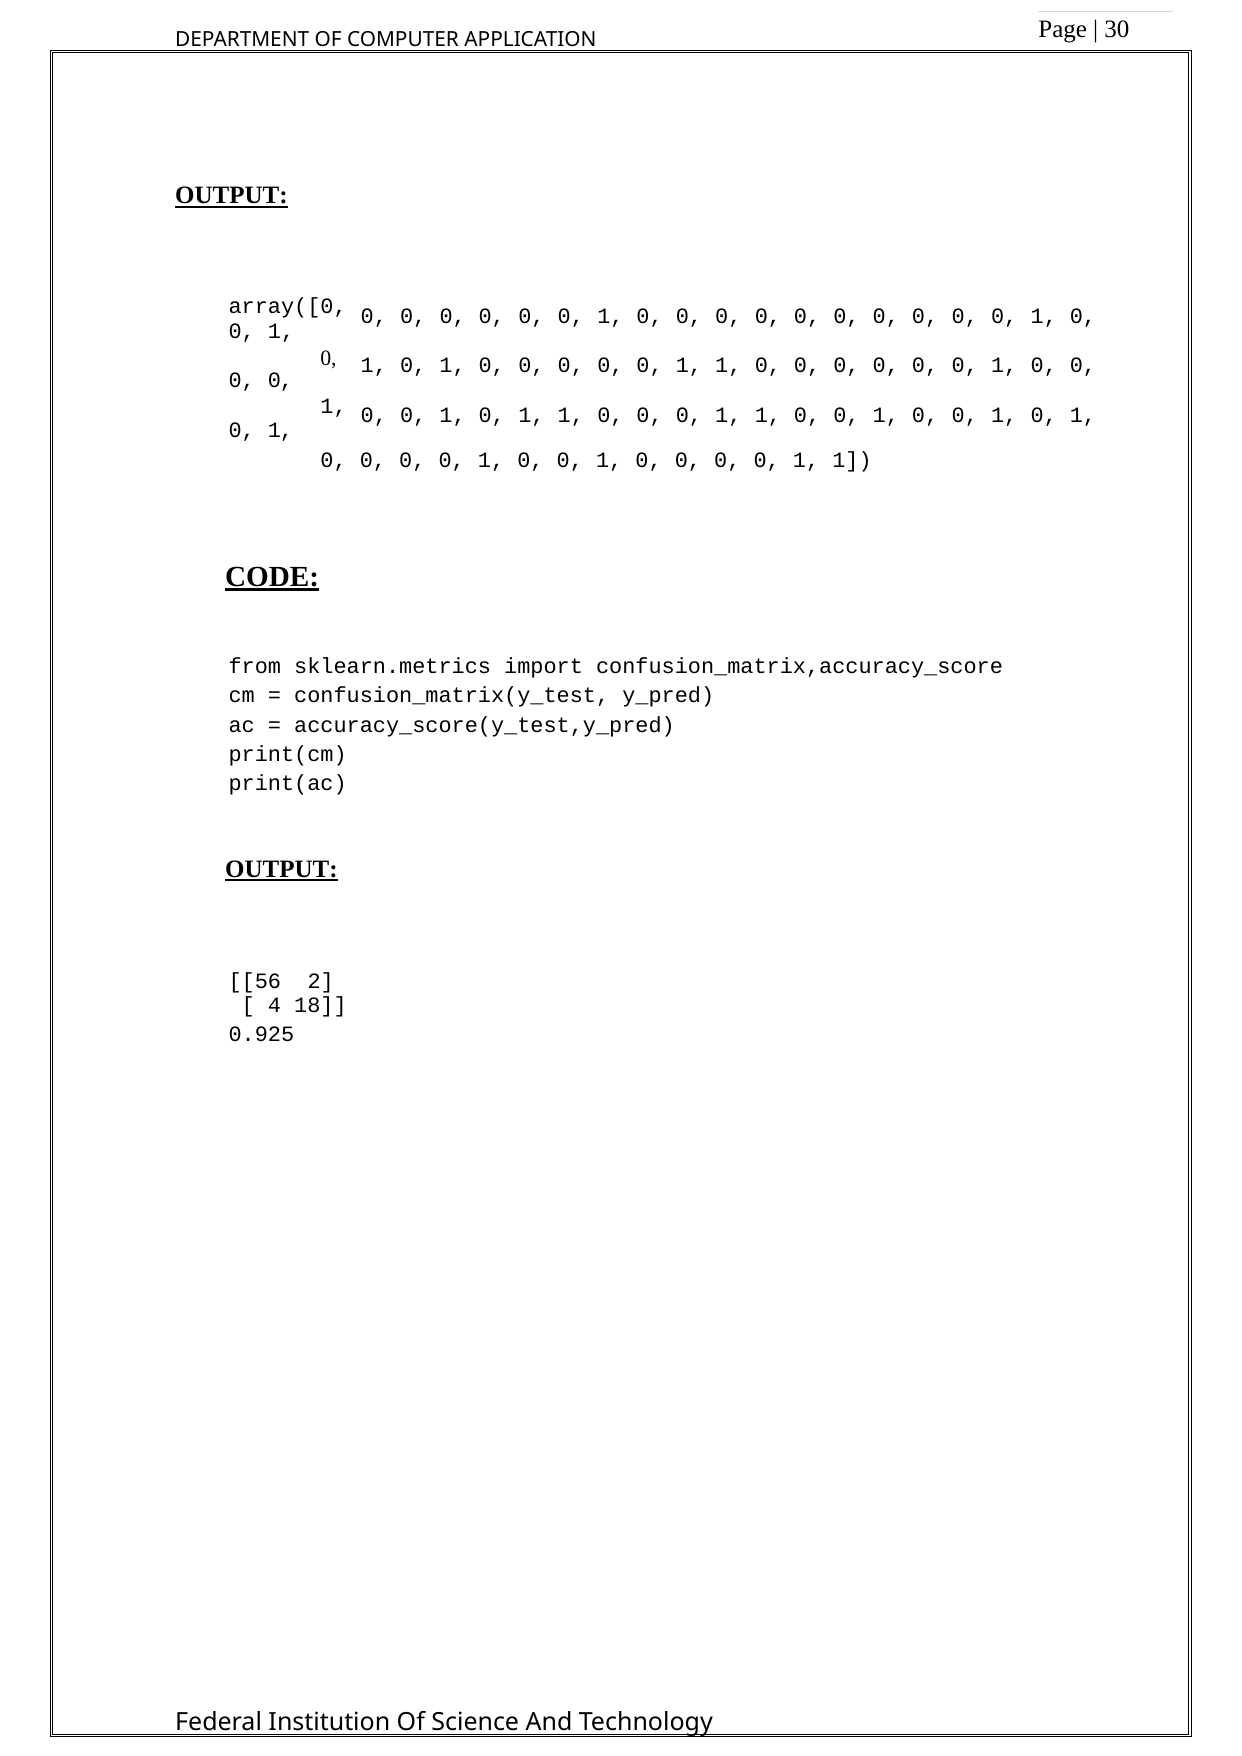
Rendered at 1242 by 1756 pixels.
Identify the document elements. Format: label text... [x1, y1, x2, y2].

text 0.925 [228, 1023, 1119, 1048]
text from sklearn.metrics import confusion_matrix,accuracy_score cm = confusion_matrix(y_test, y_pred) [228, 655, 1005, 709]
text [ 4 18]] [241, 994, 1119, 1019]
text 0, [320, 346, 1119, 371]
text 0, 0, [228, 369, 294, 394]
text 0, 1, [228, 419, 294, 444]
text print(ac) [228, 772, 1119, 797]
subtitle OUTPUT: [175, 181, 1119, 209]
text array([0, 0, 1, [228, 296, 348, 345]
subtitle CODE: [225, 559, 1119, 593]
subtitle OUTPUT: [225, 854, 1119, 882]
text 1, [320, 395, 1119, 420]
text 0, 0, 0, 0, 1, 0, 0, 1, 0, 0, 0, 0, 1, 1]) [320, 449, 1119, 474]
text ac = accuracy_score(y_test,y_pred) print(cm) [228, 714, 677, 768]
text [[56 2] [228, 969, 1119, 994]
